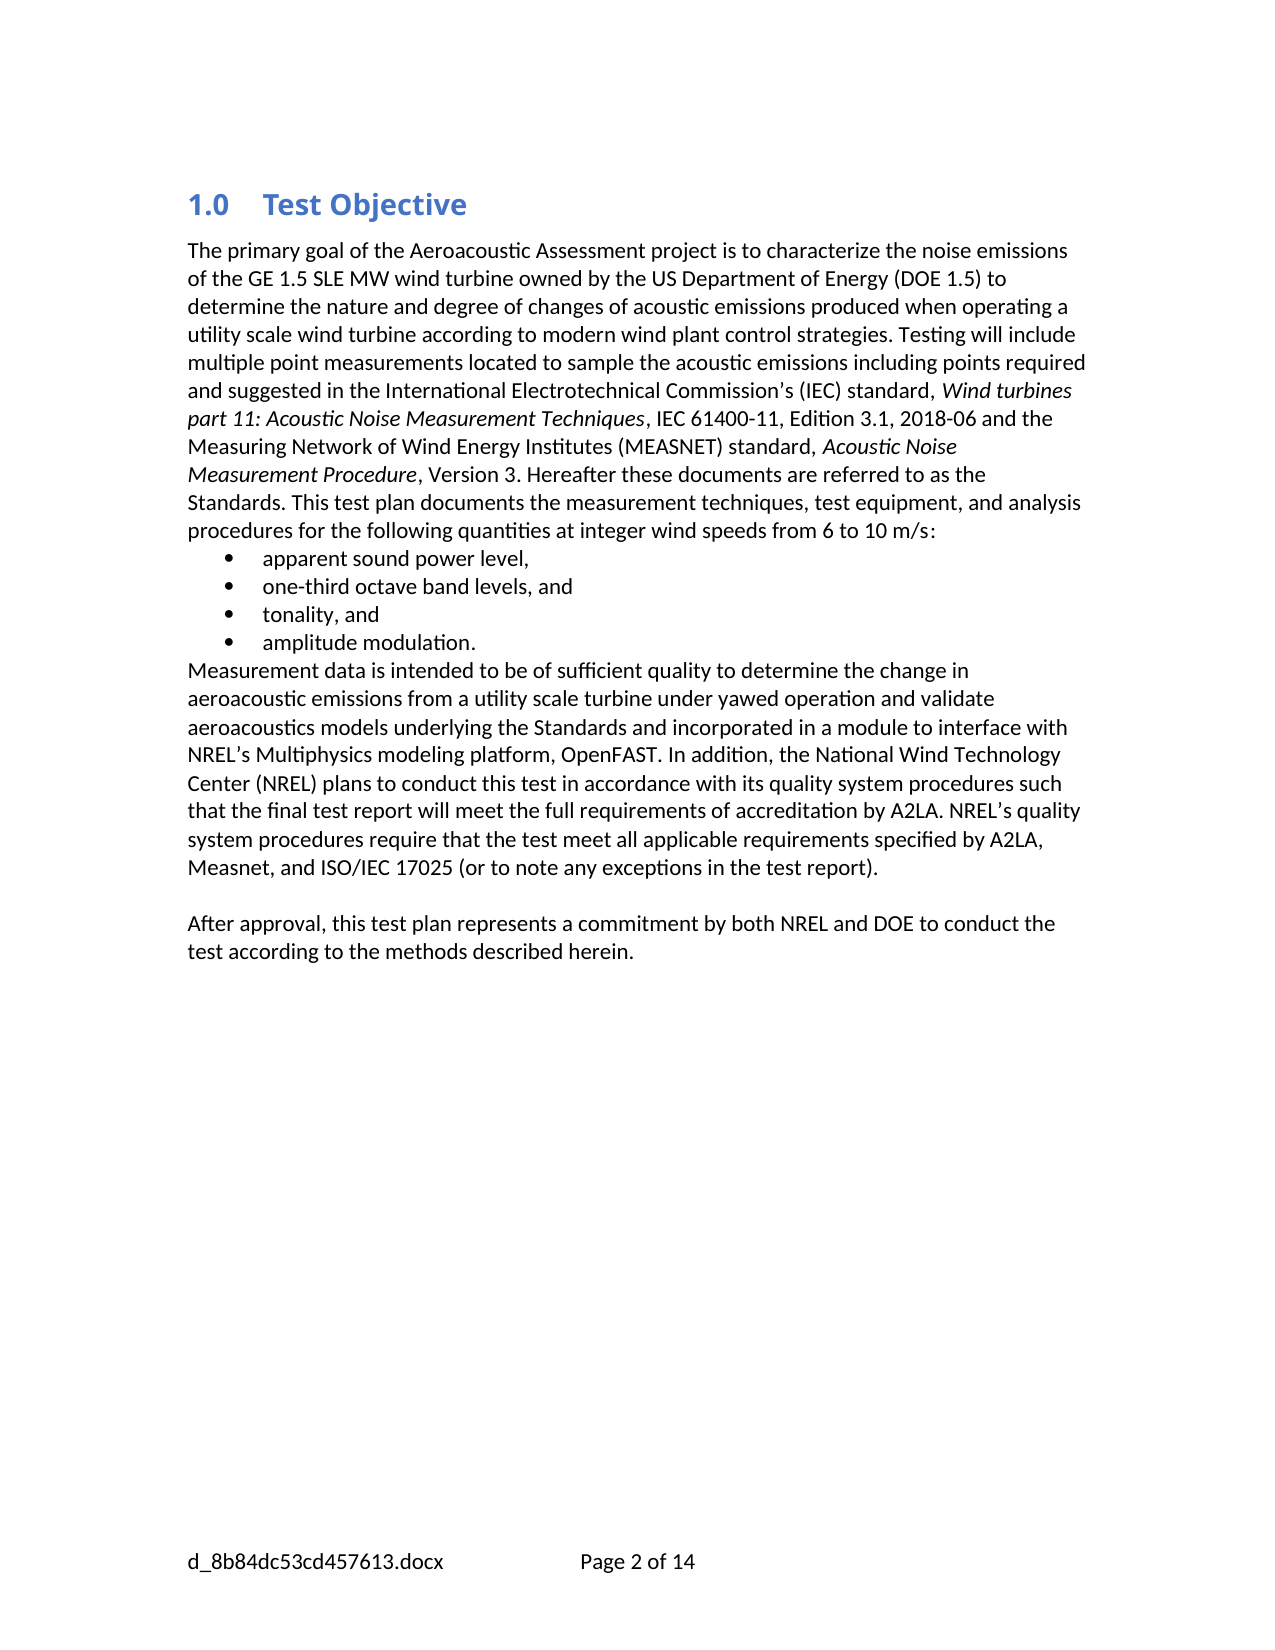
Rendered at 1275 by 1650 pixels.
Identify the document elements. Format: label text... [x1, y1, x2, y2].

list tonality, and [225, 601, 1087, 628]
list amplitude modulation. [225, 628, 1087, 657]
text Measurement data is intended to be of sufficient quality to determine the change in aeroacoustic emissions from a utility scale turbine under yawed operation and validate aeroacoustics models underlying the Standards and incorporated in a module to interface with NREL’s Multiphysics modeling platform, OpenFAST. In addition, the National Wind Technology Center (NREL) plans to conduct this test in accordance with its quality system procedures such that the final test report will meet the full requirements of accreditation by A2LA. NREL’s quality system procedures require that the test meet all applicable requirements specified by A2LA, Measnet, and ISO/IEC 17025 (or to note any exceptions in the test report). [187, 657, 1087, 881]
list one-third octave band levels, and [225, 572, 1087, 601]
subtitle Test Objective [187, 184, 1087, 224]
text The primary goal of the Aeroacoustic Assessment project is to characterize the noise emissions of the GE 1.5 SLE MW wind turbine owned by the US Department of Energy (DOE 1.5) to determine the nature and degree of changes of acoustic emissions produced when operating a utility scale wind turbine according to modern wind plant control strategies. Testing will include multiple point measurements located to sample the acoustic emissions including points required and suggested in the International Electrotechnical Commission’s (IEC) standard, Wind turbines part 11: Acoustic Noise Measurement Techniques, IEC 61400-11, Edition 3.1, 2018-06 and the Measuring Network of Wind Energy Institutes (MEASNET) standard, Acoustic Noise Measurement Procedure, Version 3. Hereafter these documents are referred to as the Standards. This test plan documents the measurement techniques, test equipment, and analysis procedures for the following quantities at integer wind speeds from 6 to 10 m/s: [187, 236, 1087, 544]
text After approval, this test plan represents a commitment by both NREL and DOE to conduct the test according to the methods described herein. [187, 909, 1087, 965]
list apparent sound power level, [225, 544, 1087, 572]
